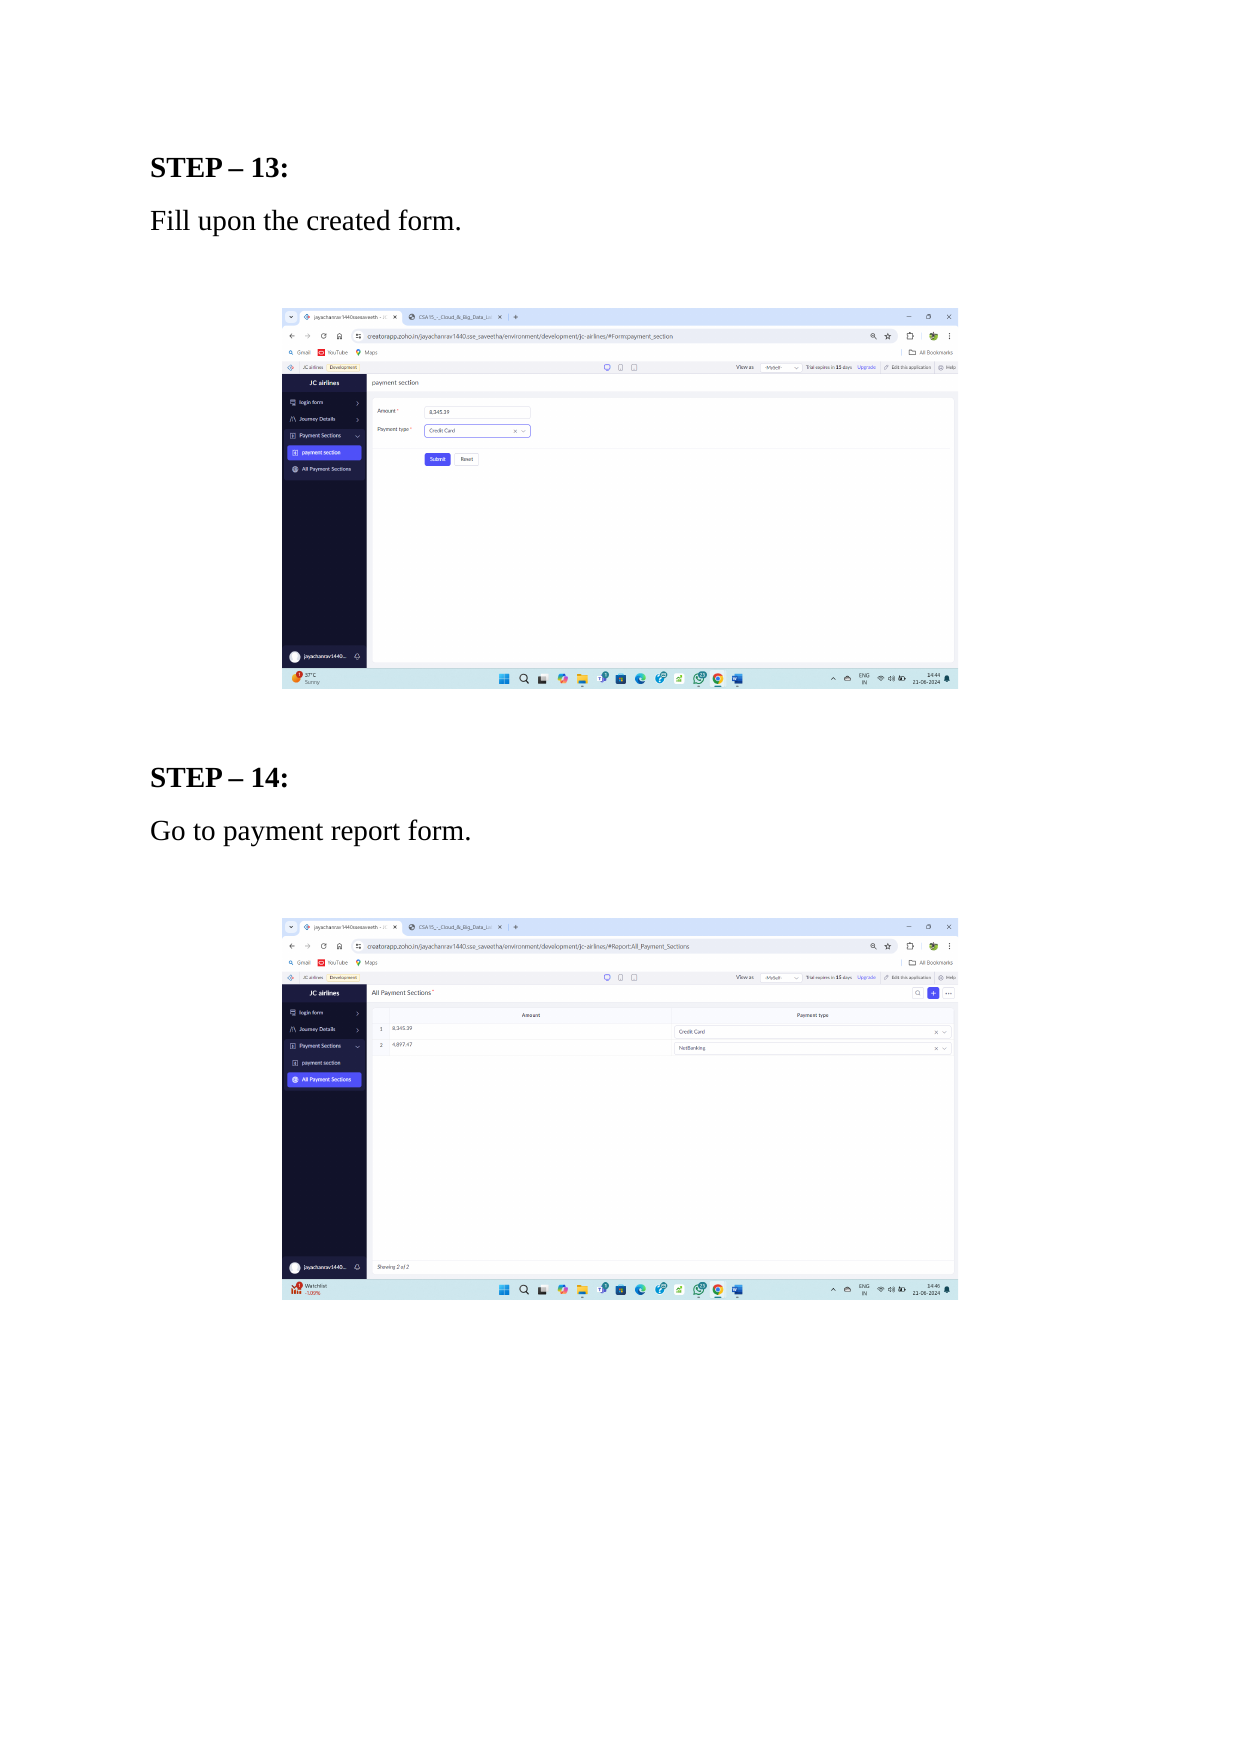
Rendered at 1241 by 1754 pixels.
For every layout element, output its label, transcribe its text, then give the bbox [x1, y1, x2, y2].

text Fill upon the created form. [150, 203, 1090, 236]
text STEP – 13: [150, 150, 1090, 183]
picture [282, 308, 959, 689]
text STEP – 14: [150, 760, 1090, 794]
text Go to payment report form. [150, 813, 1090, 847]
picture [282, 918, 959, 1300]
